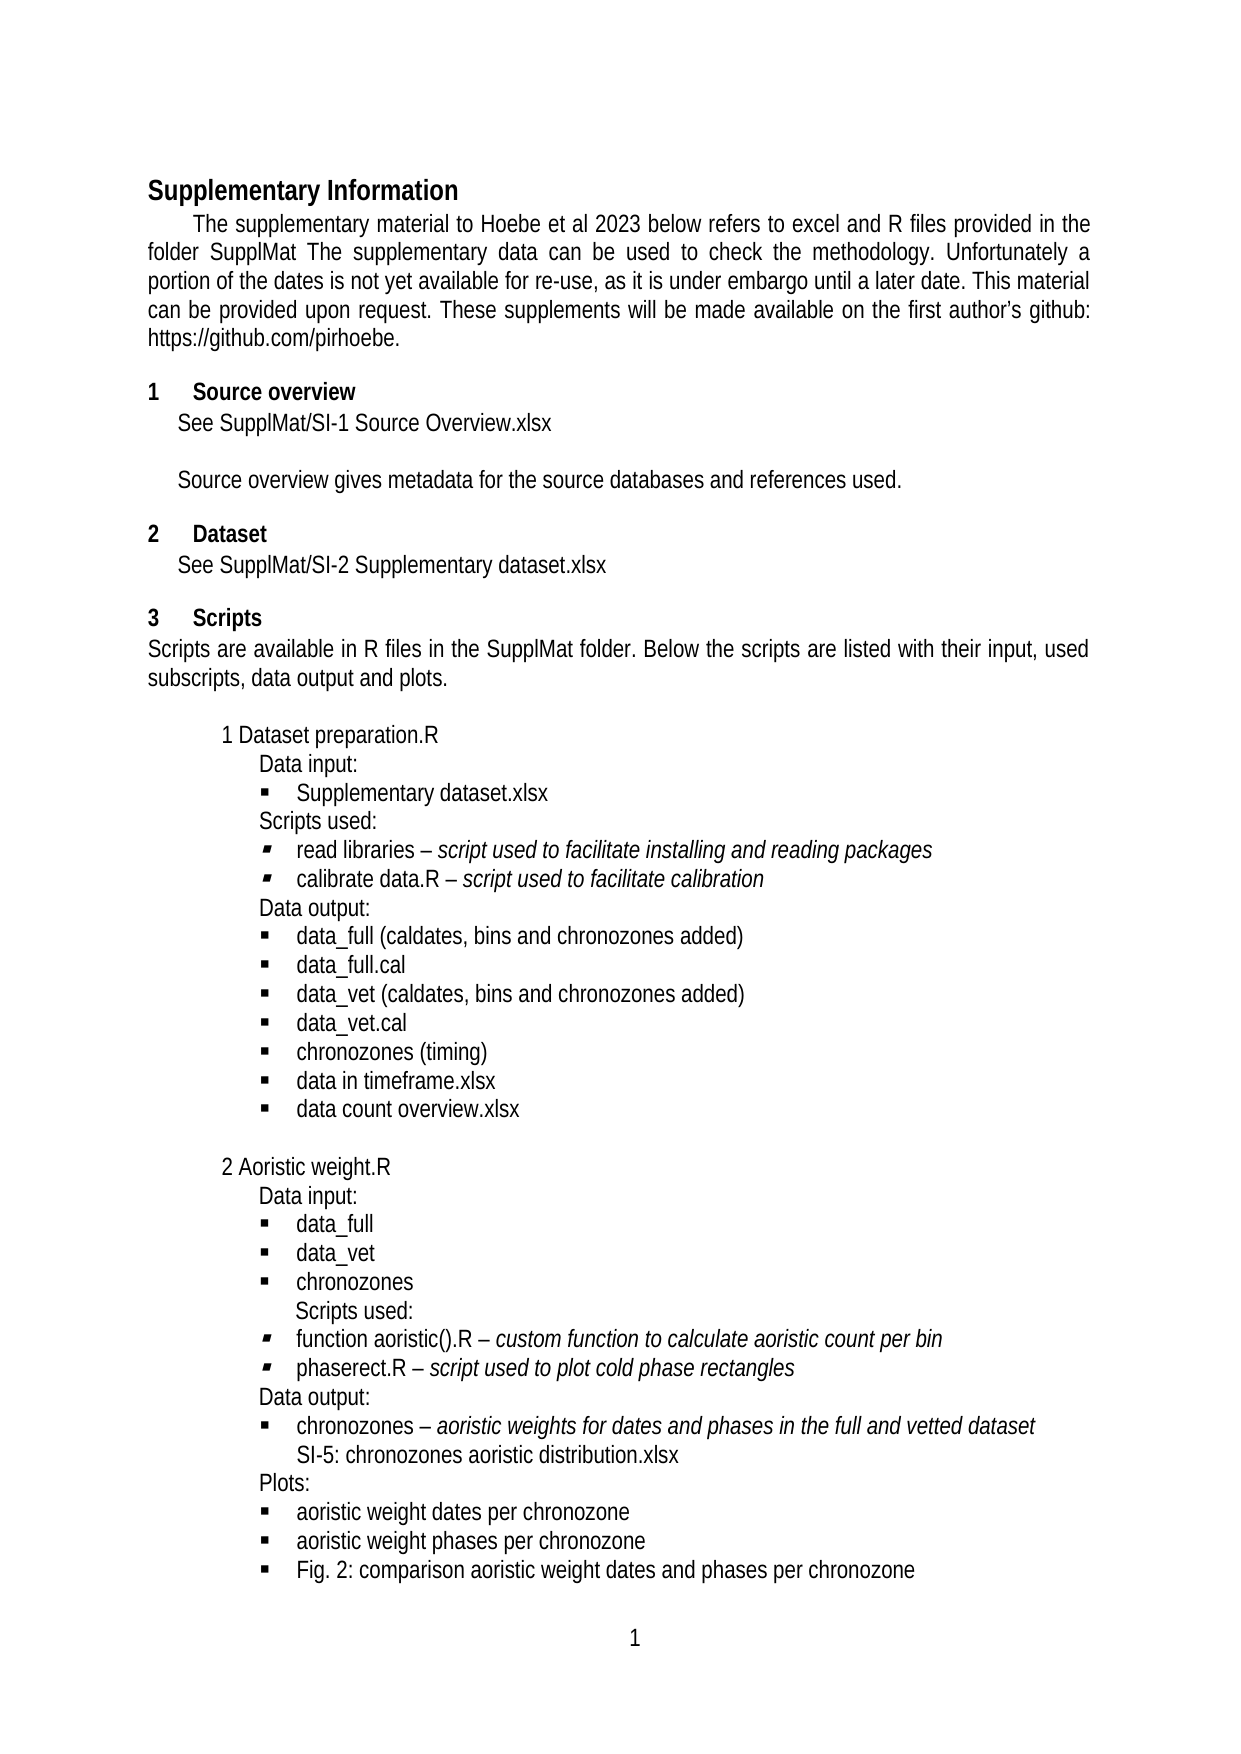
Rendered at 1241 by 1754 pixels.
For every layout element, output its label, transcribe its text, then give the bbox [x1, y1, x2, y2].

subtitle Source overview [148, 377, 1093, 406]
text Data output: [221, 893, 1093, 921]
text Data output: [229, 1382, 1093, 1411]
text See SupplMat/SI-2 Supplementary dataset.xlsx [148, 550, 1093, 578]
list calibrate data.R – script used to facilitate calibration [259, 864, 1093, 893]
text Scripts used: [185, 806, 1093, 835]
list function aoristic().R – custom function to calculate aoristic count per bin [259, 1324, 1093, 1353]
list aoristic weight phases per chronozone [259, 1526, 1093, 1555]
list Supplementary dataset.xlsx [259, 777, 1093, 806]
list chronozones [259, 1267, 1093, 1296]
list Fig. 2: comparison aoristic weight dates and phases per chronozone [259, 1555, 1093, 1583]
text SI-5: chronozones aoristic distribution.xlsx [296, 1440, 1093, 1468]
list chronozones (timing) [259, 1037, 1093, 1066]
list data_full [259, 1209, 1093, 1238]
subtitle Scripts [148, 603, 1093, 632]
list data_vet [259, 1238, 1093, 1267]
text Scripts used: [148, 1296, 1093, 1324]
text Data input: [229, 1181, 1093, 1209]
text 1 Dataset preparation.R [148, 720, 1093, 749]
text The supplementary material to Hoebe et al 2023 below refers to excel and R files provided in the folder SupplMat The supplementary data can be used to check the methodology. Unfortunately a portion of the dates is not yet available for re-use, as it is under embargo until a later date. This material can be provided upon request. These supplements will be made available on the first author’s github: https://github.com/pirhoebe. [148, 209, 1093, 352]
list aoristic weight dates per chronozone [259, 1497, 1093, 1526]
list data_vet.cal [259, 1008, 1093, 1037]
list data_vet (caldates, bins and chronozones added) [259, 979, 1093, 1008]
text 2 Aoristic weight.R [148, 1152, 1093, 1181]
text Source overview gives metadata for the source databases and references used. [148, 465, 1093, 494]
text Data input: [229, 749, 1093, 777]
list data_full (caldates, bins and chronozones added) [259, 921, 1093, 950]
subtitle Dataset [148, 519, 1093, 547]
list read libraries – script used to facilitate installing and reading packages [259, 835, 1093, 864]
list data in timeframe.xlsx [259, 1066, 1093, 1094]
subtitle Supplementary Information [148, 173, 1093, 206]
list phaserect.R – script used to plot cold phase rectangles [259, 1353, 1093, 1382]
list data count overview.xlsx [259, 1094, 1093, 1123]
text Plots: [221, 1468, 1093, 1497]
text See SupplMat/SI-1 Source Overview.xlsx [148, 408, 1093, 436]
list data_full.cal [259, 950, 1093, 979]
text Scripts are available in R files in the SupplMat folder. Below the scripts are listed with their input, used subscripts, data output and plots. [148, 634, 1093, 692]
list chronozones – aoristic weights for dates and phases in the full and vetted dataset [259, 1411, 1093, 1440]
